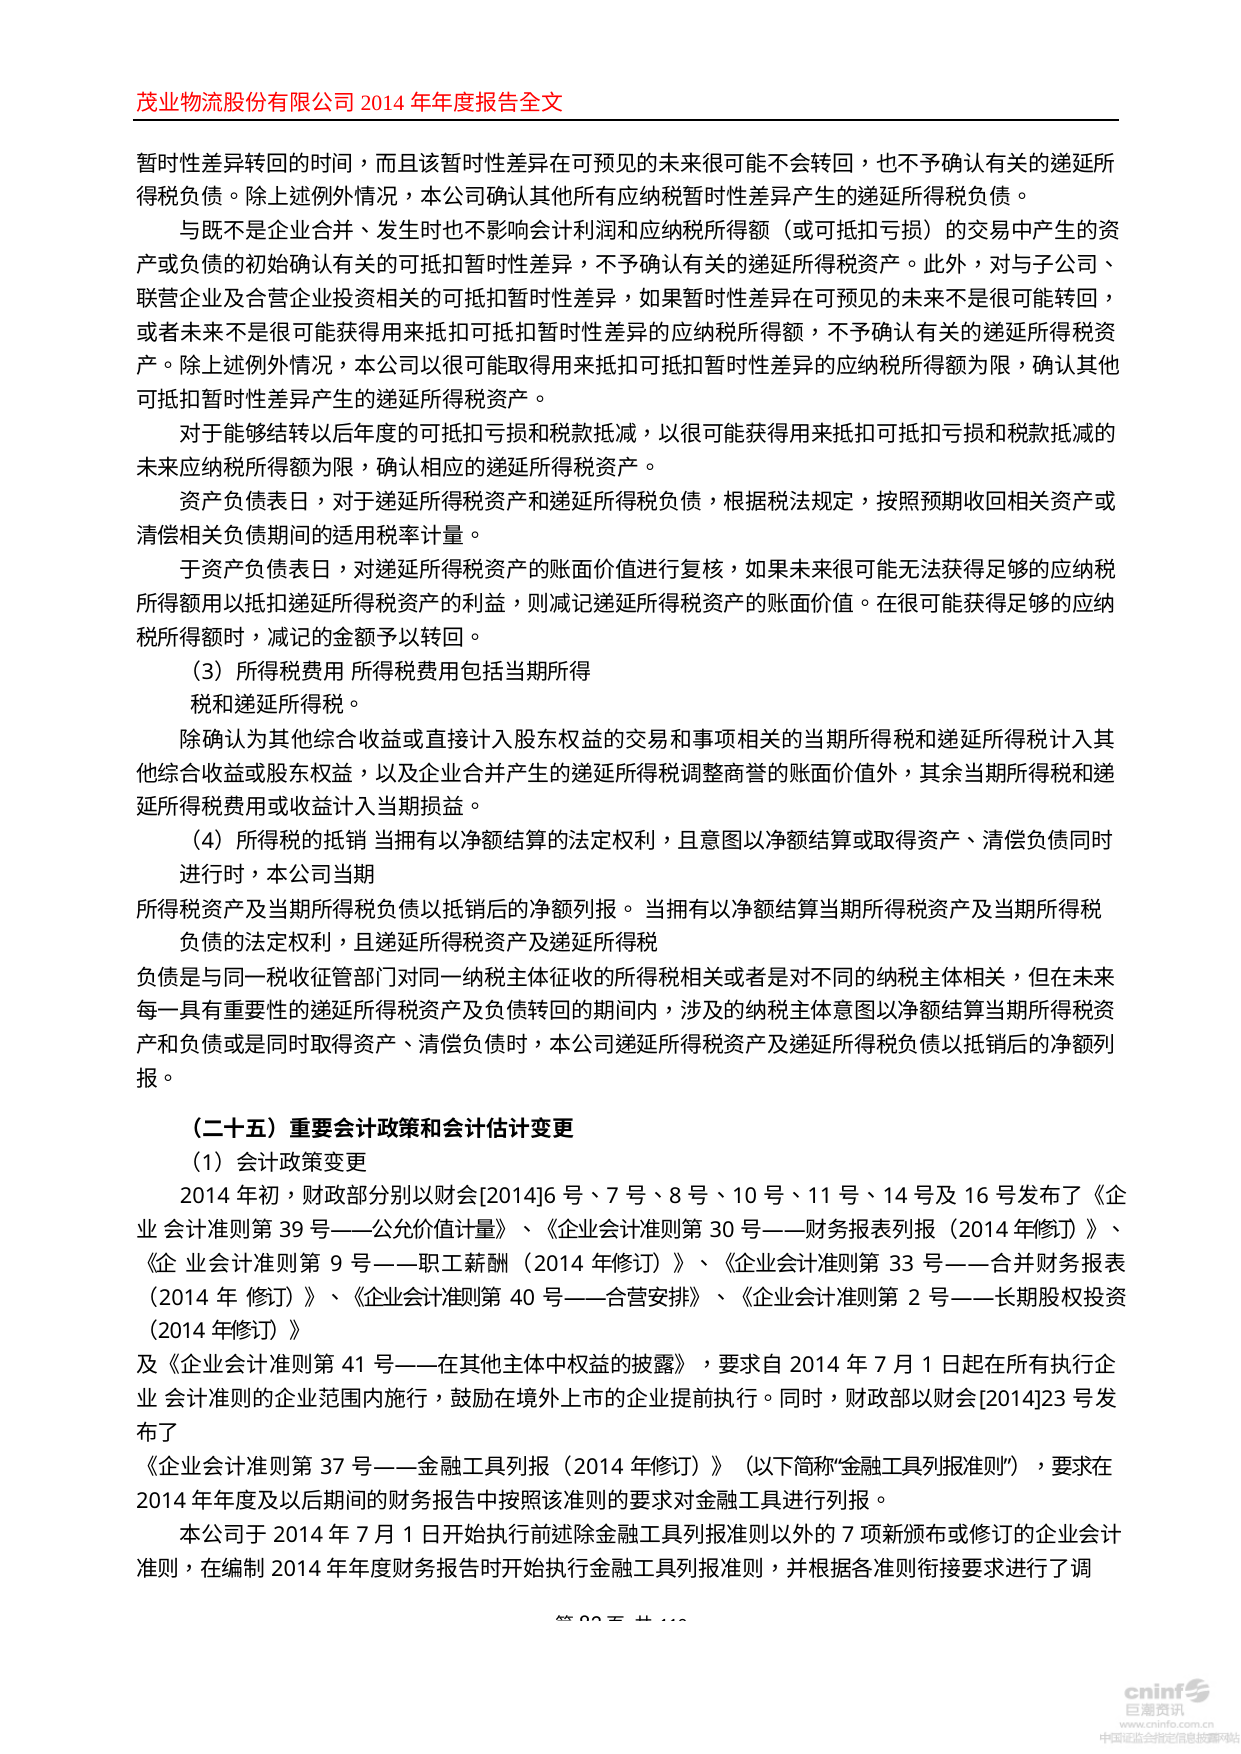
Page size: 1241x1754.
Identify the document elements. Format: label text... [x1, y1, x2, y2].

subtitle （二十五）重要会计政策和会计估计变更 [180, 1113, 621, 1143]
text 对于能够结转以后年度的可抵扣亏损和税款抵减，以很可能获得用来抵扣可抵扣亏损和税款抵减的 未来应纳税所得额为限，确认相应的递延所得税资产。 [136, 418, 1116, 482]
text 除确认为其他综合收益或直接计入股东权益的交易和事项相关的当期所得税和递延所得税计入其 他综合收益或股东权益，以及企业合并产生的递延所得税调整商誉的账面价值外，其余当期所得税和递 延所得税费用或收益计入当期损益。 [136, 724, 1116, 821]
text 资产负债表日，对于递延所得税资产和递延所得税负债，根据税法规定，按照预期收回相关资产或 清偿相关负债期间的适用税率计量。 [136, 486, 1116, 549]
text 负债是与同一税收征管部门对同一纳税主体征收的所得税相关或者是对不同的纳税主体相关，但在未来 每一具有重要性的递延所得税资产及负债转回的期间内，涉及的纳税主体意图以净额结算当期所得税资 产和负债或是同时取得资产、清偿负债时，本公司递延所得税资产及递延所得税负债以抵销后的净额列 报。 [136, 962, 1116, 1092]
picture [1099, 1673, 1241, 1754]
text （1）会计政策变更 [179, 1147, 621, 1177]
text （3）所得税费用 所得税费用包括当期所得税和递延所得税。 [179, 656, 608, 719]
text 暂时性差异转回的时间，而且该暂时性差异在可预见的未来很可能不会转回，也不予确认有关的递延所 得税负债。除上述例外情况，本公司确认其他所有应纳税暂时性差异产生的递延所得税负债。 [136, 147, 1116, 211]
text 及《企业会计准则第 41 号——在其他主体中权益的披露》，要求自 2014 年 7 月 1 日起在所有执行企业 会计准则的企业范围内施行，鼓励在境外上市的企业提前执行。同时，财政部以财会[2014]23 号发布了 [136, 1349, 1117, 1447]
text （4）所得税的抵销 当拥有以净额结算的法定权利，且意图以净额结算或取得资产、清偿负债同时进行时，本公司当期 [179, 826, 1118, 889]
text 本公司于 2014 年 7 月 1 日开始执行前述除金融工具列报准则以外的 7 项新颁布或修订的企业会计 [179, 1519, 1197, 1549]
text 2014 年初，财政部分别以财会[2014]6 号、7 号、8 号、10 号、11 号、14 号及 16 号发布了《企业 会计准则第 39 号——公允价值计量》、《企业会计准则第 30 号——财务报表列报（2014 年修订）》、《企 业会计准则第 9 号——职工薪酬（2014 年修订）》、《企业会计准则第 33 号——合并财务报表（2014 年 修订）》、《企业会计准则第 40 号——合营安排》、《企业会计准则第 2 号——长期股权投资（2014 年修订）》 [136, 1181, 1127, 1345]
text 《企业会计准则第 37 号——金融工具列报（2014 年修订）》（以下简称“金融工具列报准则”），要求在 2014 年年度及以后期间的财务报告中按照该准则的要求对金融工具进行列报。 [136, 1451, 1116, 1514]
text 与既不是企业合并、发生时也不影响会计利润和应纳税所得额（或可抵扣亏损）的交易中产生的资 产或负债的初始确认有关的可抵扣暂时性差异，不予确认有关的递延所得税资产。此外，对与子公司、 联营企业及合营企业投资相关的可抵扣暂时性差异，如果暂时性差异在可预见的未来不是很可能转回， 或者未来不是很可能获得用来抵扣可抵扣暂时性差异的应纳税所得额，不予确认有关的递延所得税资 产。除上述例外情况，本公司以很可能取得用来抵扣可抵扣暂时性差异的应纳税所得额为限，确认其他 可抵扣暂时性差异产生的递延所得税资产。 [136, 216, 1120, 413]
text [136, 1553, 1129, 1583]
text 所得税资产及当期所得税负债以抵销后的净额列报。 当拥有以净额结算当期所得税资产及当期所得税负债的法定权利，且递延所得税资产及递延所得税 [136, 894, 1118, 957]
text 于资产负债表日，对递延所得税资产的账面价值进行复核，如果未来很可能无法获得足够的应纳税 所得额用以抵扣递延所得税资产的利益，则减记递延所得税资产的账面价值。在很可能获得足够的应纳 税所得额时，减记的金额予以转回。 [136, 554, 1117, 651]
